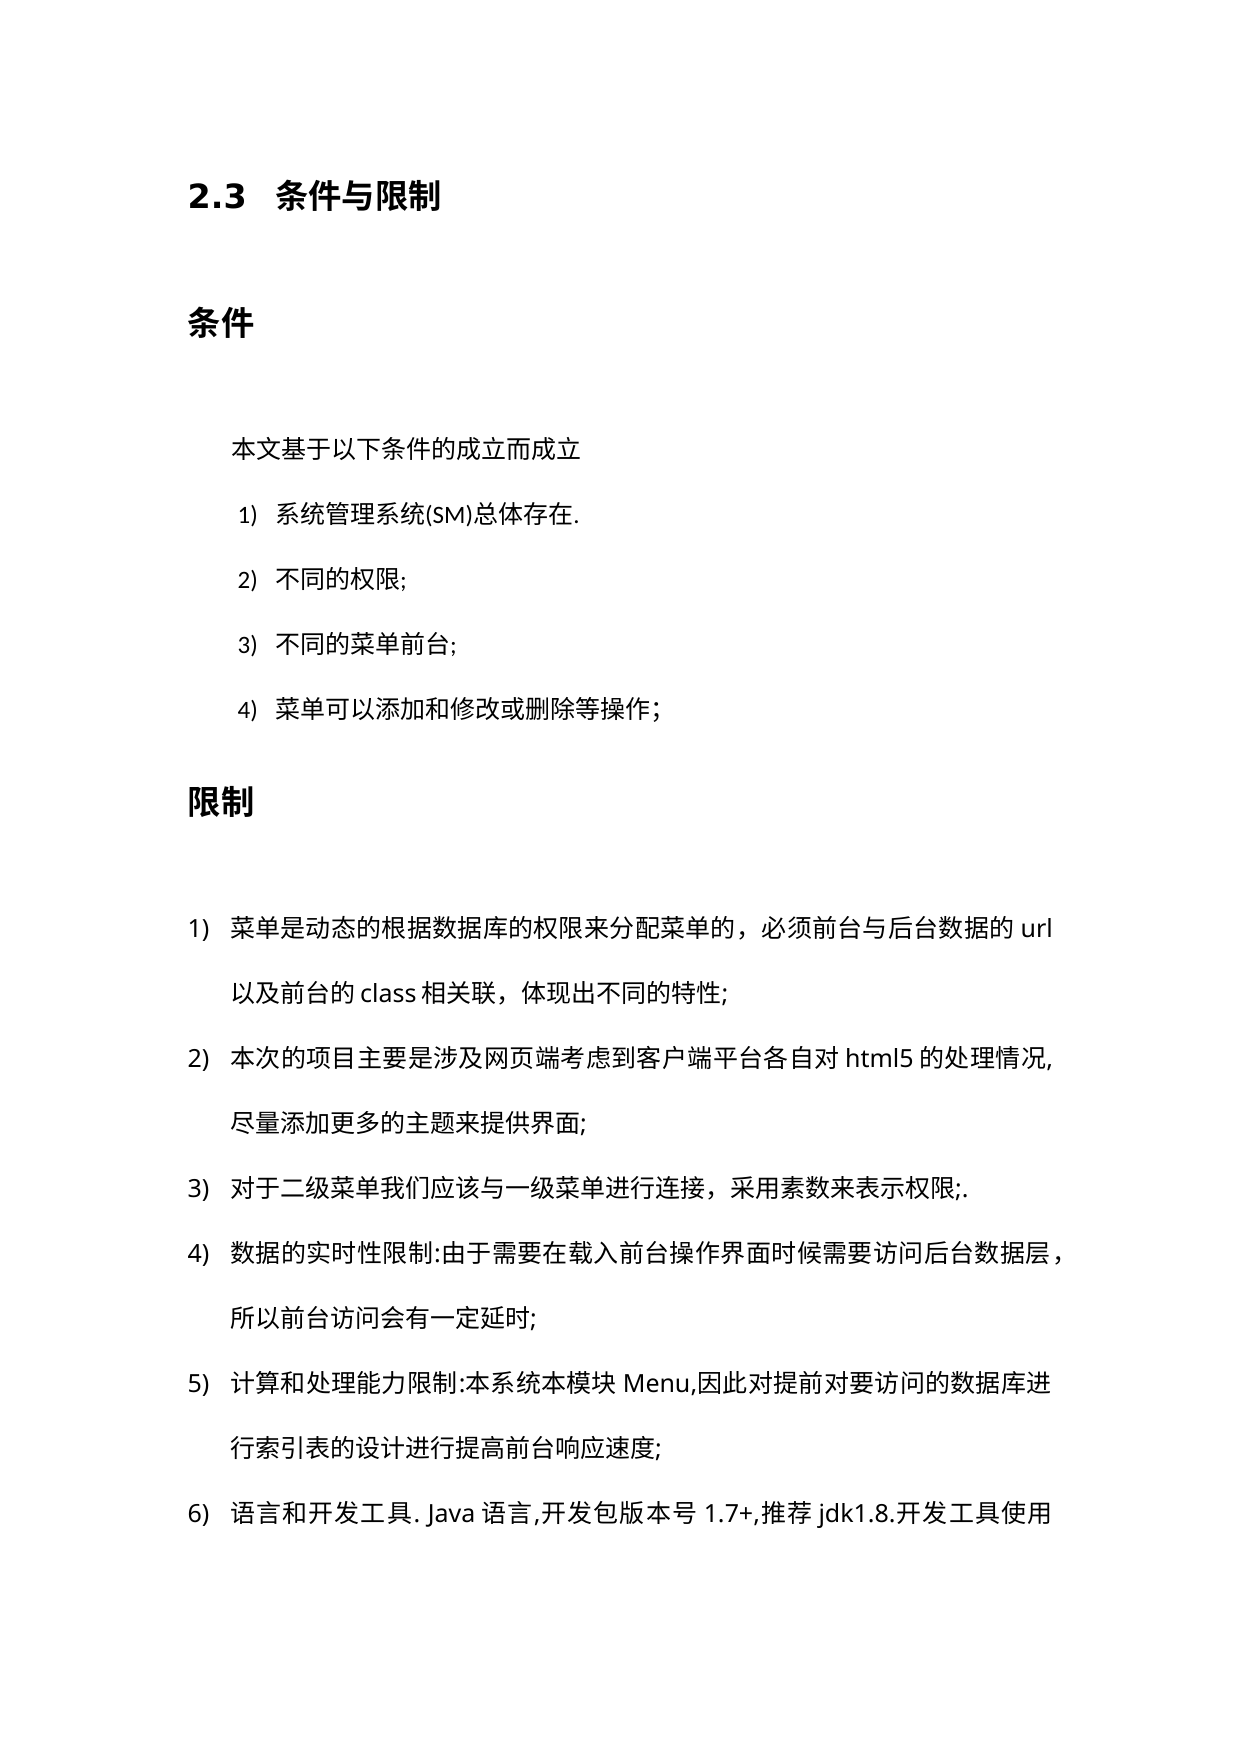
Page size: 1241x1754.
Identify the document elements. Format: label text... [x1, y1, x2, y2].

list 计算和处理能力限制:本系统本模块Menu,因此对提前对要访问的数据库进行索引表的设计进行提高前台响应速度; [187, 1349, 1053, 1479]
list 数据的实时性限制:由于需要在载入前台操作界面时候需要访问后台数据层，所以前台访问会有一定延时; [187, 1219, 1053, 1349]
list 本次的项目主要是涉及网页端考虑到客户端平台各自对html5的处理情况,尽量添加更多的主题来提供界面; [187, 1024, 1053, 1154]
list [187, 1479, 1053, 1544]
subtitle 条件 [187, 289, 1053, 354]
subtitle 条件与限制 [187, 162, 1053, 227]
list 菜单可以添加和修改或删除等操作； [187, 676, 1053, 741]
list 不同的权限; [187, 546, 1053, 611]
list 系统管理系统(SM)总体存在. [187, 481, 1053, 546]
list 不同的菜单前台; [187, 611, 1053, 676]
text 本文基于以下条件的成立而成立 [187, 416, 1053, 481]
subtitle 限制 [187, 768, 1053, 833]
list 对于二级菜单我们应该与一级菜单进行连接，采用素数来表示权限;. [187, 1154, 1053, 1219]
list 菜单是动态的根据数据库的权限来分配菜单的，必须前台与后台数据的url以及前台的class相关联，体现出不同的特性; [187, 894, 1053, 1024]
